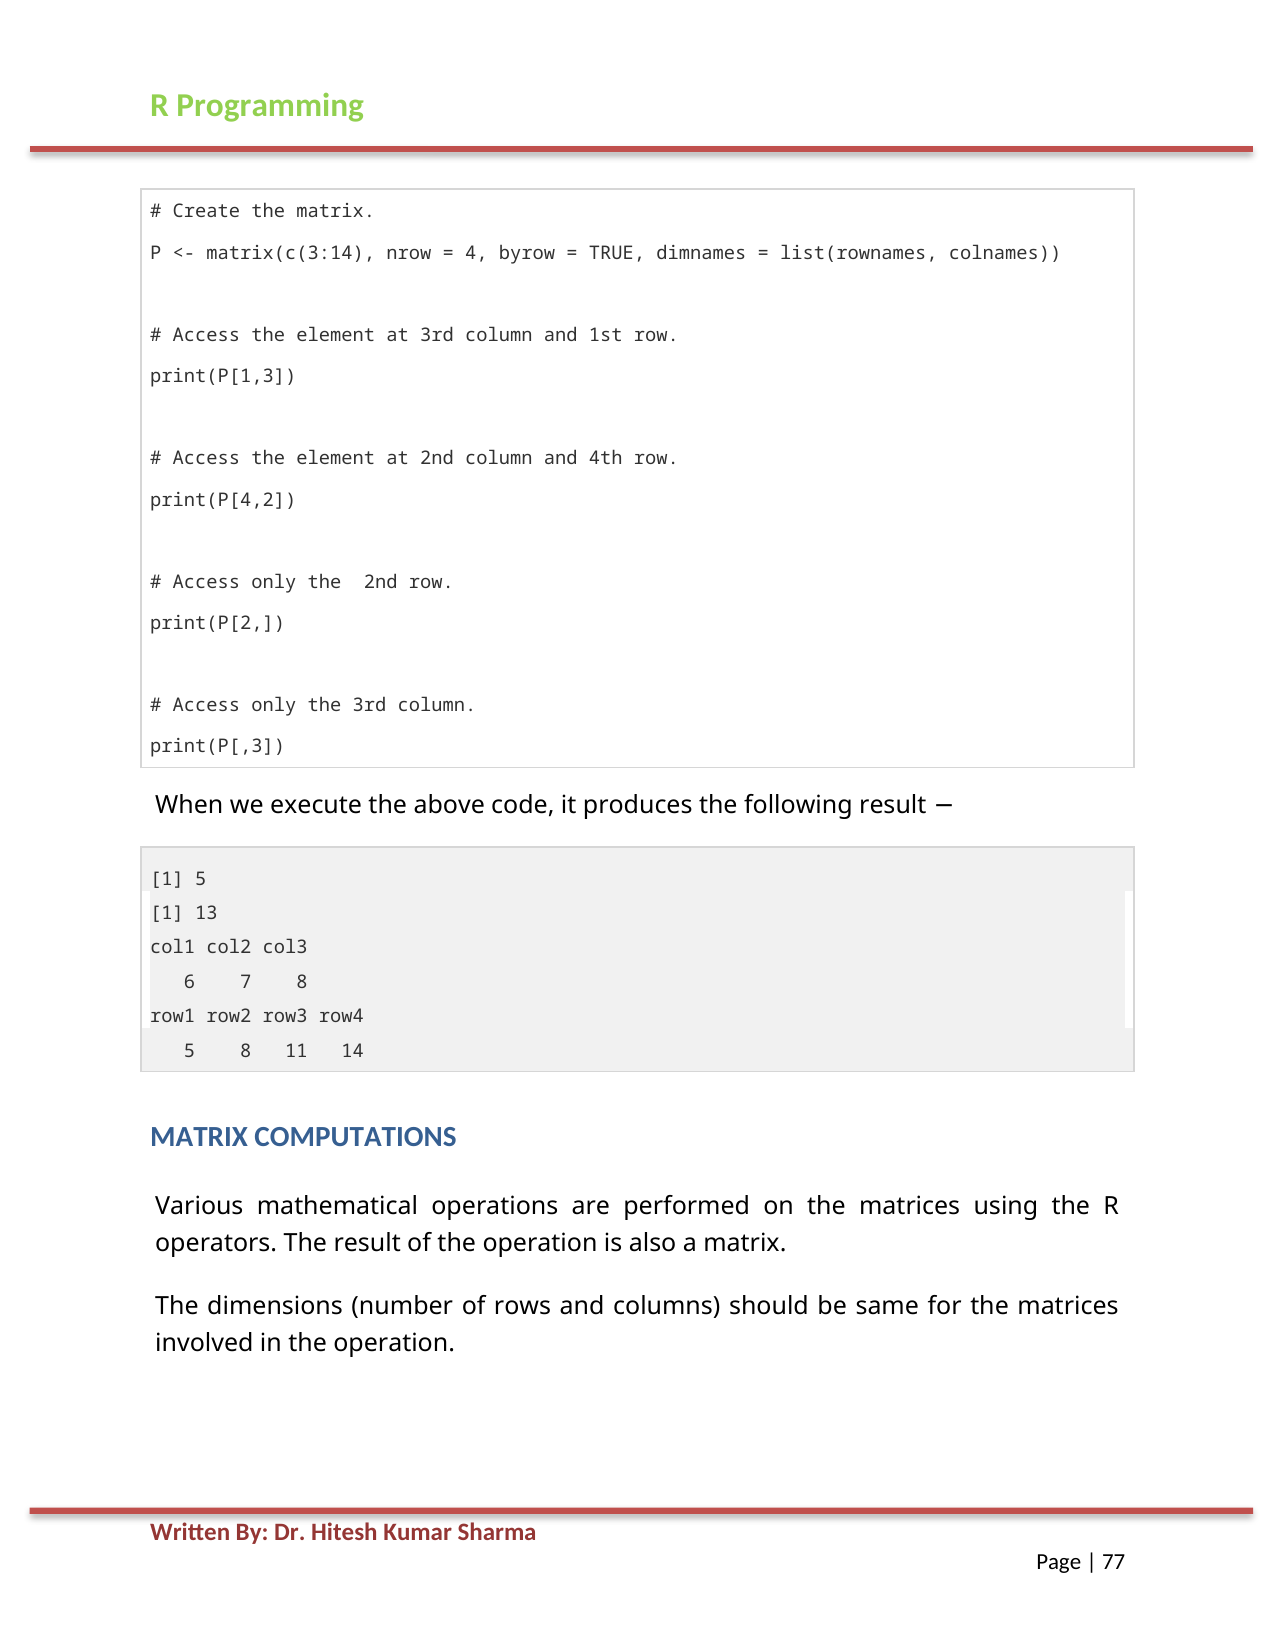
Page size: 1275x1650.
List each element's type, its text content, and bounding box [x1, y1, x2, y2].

text P <- matrix(c(3:14), nrow = 4, byrow = TRUE, dimnames = list(rownames, colnames)) [142, 229, 1133, 264]
text print(P[2,]) [142, 599, 1133, 635]
text When we execute the above code, it produces the following result − [155, 784, 1120, 821]
text [1] 13 [150, 891, 1125, 925]
text # Access the element at 3rd column and 1st row. [142, 311, 1133, 347]
text The dimensions (number of rows and columns) should be same for the matrices involved in the operation. [155, 1284, 1120, 1359]
text 5 8 11 14 [142, 1018, 1133, 1071]
text # Access the element at 2nd column and 4th row. [142, 435, 1133, 470]
text row1 row2 row3 row4 [150, 994, 1125, 1018]
text print(P[,3]) [142, 723, 1133, 767]
text # Create the matrix. [142, 190, 1133, 223]
text 6 7 8 [150, 959, 1125, 994]
text # Access only the 2nd row. [142, 558, 1133, 594]
text col1 col2 col3 [150, 925, 1125, 959]
text [1] 5 [142, 848, 1133, 891]
text Various mathematical operations are performed on the matrices using the R operators. The result of the operation is also a matrix. [155, 1184, 1120, 1259]
text print(P[1,3]) [142, 352, 1133, 388]
text # Access only the 3rd column. [142, 682, 1133, 717]
text print(P[4,2]) [142, 476, 1133, 511]
subtitle Matrix Computations [150, 1118, 1125, 1154]
